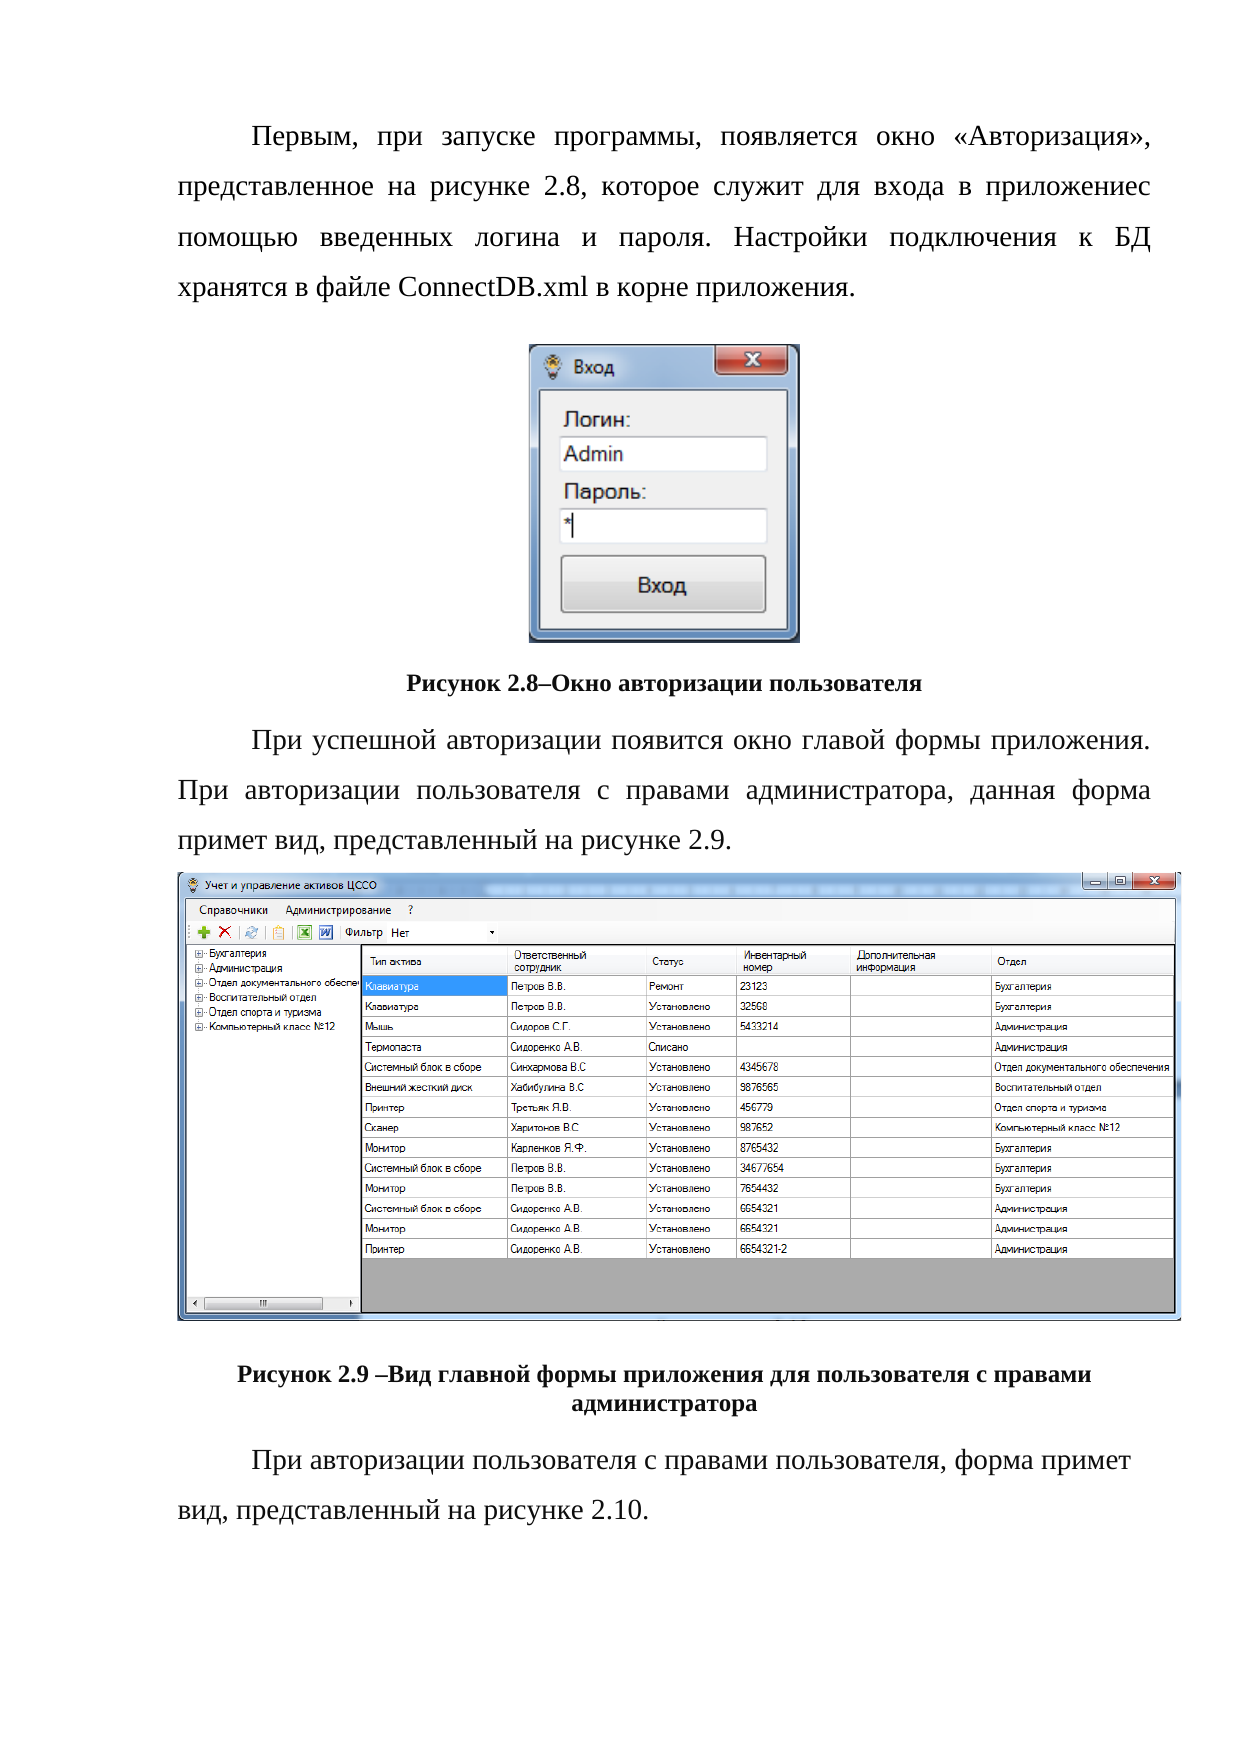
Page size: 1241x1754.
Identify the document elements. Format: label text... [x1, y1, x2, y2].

text Первым, при запуске программы, появляется окно «Авторизация», представленное на рисунке 2.8, которое служит для входа в приложениес помощью введенных логина и пароля. Настройки подключения к БД хранятся в файле ConnectDB.xml в корне приложения. [177, 118, 1152, 303]
text При авторизации пользователя с правами пользователя, форма примет вид, представленный на рисунке 2.10. [177, 1442, 1152, 1526]
text При успешной авторизации появится окно главой формы приложения. При авторизации пользователя с правами администратора, данная форма примет вид, представленный на рисунке 2.9. [177, 722, 1152, 856]
text Рисунок 2.9 –Вид главной формы приложения для пользователя с правами администратора [177, 1359, 1152, 1417]
picture [528, 344, 800, 643]
text Рисунок 2.8–Окно авторизации пользователя [177, 668, 1152, 697]
picture [177, 872, 1182, 1321]
